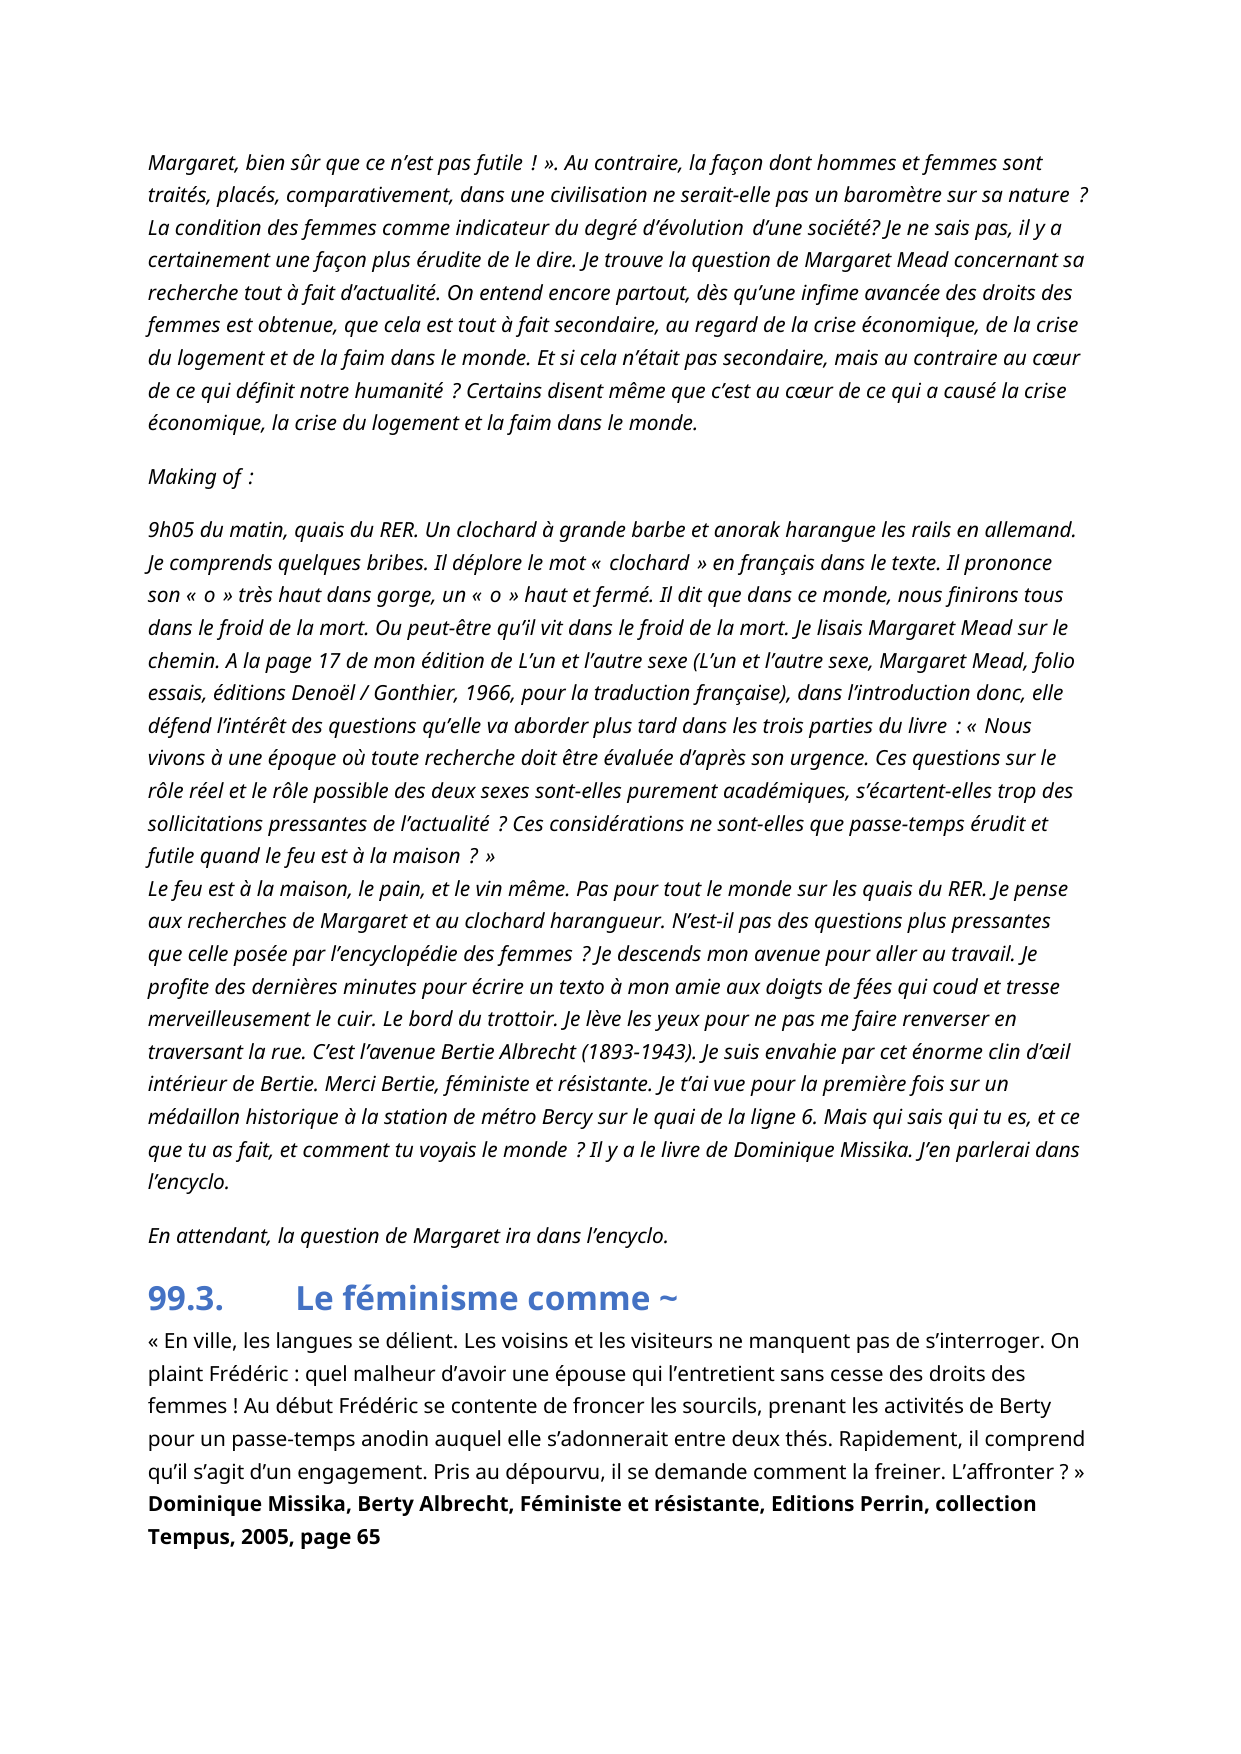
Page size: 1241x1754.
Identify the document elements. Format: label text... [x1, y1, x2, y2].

text « En ville, les langues se délient. Les voisins et les visiteurs ne manquent pas de s’interroger. On plaint Frédéric : quel malheur d’avoir une épouse qui l’entretient sans cesse des droits des femmes ! Au début Frédéric se contente de froncer les sourcils, prenant les activités de Berty pour un passe-temps anodin auquel elle s’adonnerait entre deux thés. Rapidement, il comprend qu’il s’agit d’un engagement. Pris au dépourvu, il se demande comment la freiner. L’affronter ? » Dominique Missika, Berty Albrecht, Féministe et résistante, Editions Perrin, collection Tempus, 2005, page 65 [148, 1326, 1093, 1551]
text Making of : [148, 462, 1093, 490]
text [148, 148, 1093, 437]
subtitle Le féminisme comme ~ [148, 1274, 1093, 1320]
text 9h05 du matin, quais du RER. Un clochard à grande barbe et anorak harangue les rails en allemand. Je comprends quelques bribes. Il déplore le mot « clochard » en français dans le texte. Il prononce son « o » très haut dans gorge, un « o » haut et fermé. Il dit que dans ce monde, nous finirons tous dans le froid de la mort. Ou peut-être qu’il vit dans le froid de la mort. Je lisais Margaret Mead sur le chemin. A la page 17 de mon édition de L’un et l’autre sexe (L’un et l’autre sexe, Margaret Mead, folio essais, éditions Denoël / Gonthier, 1966, pour la traduction française), dans l’introduction donc, elle défend l’intérêt des questions qu’elle va aborder plus tard dans les trois parties du livre : « Nous vivons à une époque où toute recherche doit être évaluée d’après son urgence. Ces questions sur le rôle réel et le rôle possible des deux sexes sont-elles purement académiques, s’écartent-elles trop des sollicitations pressantes de l’actualité ? Ces considérations ne sont-elles que passe-temps érudit et futile quand le feu est à la maison ? » Le feu est à la maison, le pain, et le vin même. Pas pour tout le monde sur les quais du RER. Je pense aux recherches de Margaret et au clochard harangueur. N’est-il pas des questions plus pressantes que celle posée par l’encyclopédie des femmes ? Je descends mon avenue pour aller au travail. Je profite des dernières minutes pour écrire un texto à mon amie aux doigts de fées qui coud et tresse merveilleusement le cuir. Le bord du trottoir. Je lève les yeux pour ne pas me faire renverser en traversant la rue. C’est l’avenue Bertie Albrecht (1893-1943). Je suis envahie par cet énorme clin d’œil intérieur de Bertie. Merci Bertie, féministe et résistante. Je t’ai vue pour la première fois sur un médaillon historique à la station de métro Bercy sur le quai de la ligne 6. Mais qui sais qui tu es, et ce que tu as fait, et comment tu voyais le monde ? Il y a le livre de Dominique Missika. J’en parlerai dans l’encyclo. [148, 515, 1093, 1196]
text En attendant, la question de Margaret ira dans l’encyclo. [148, 1221, 1093, 1249]
